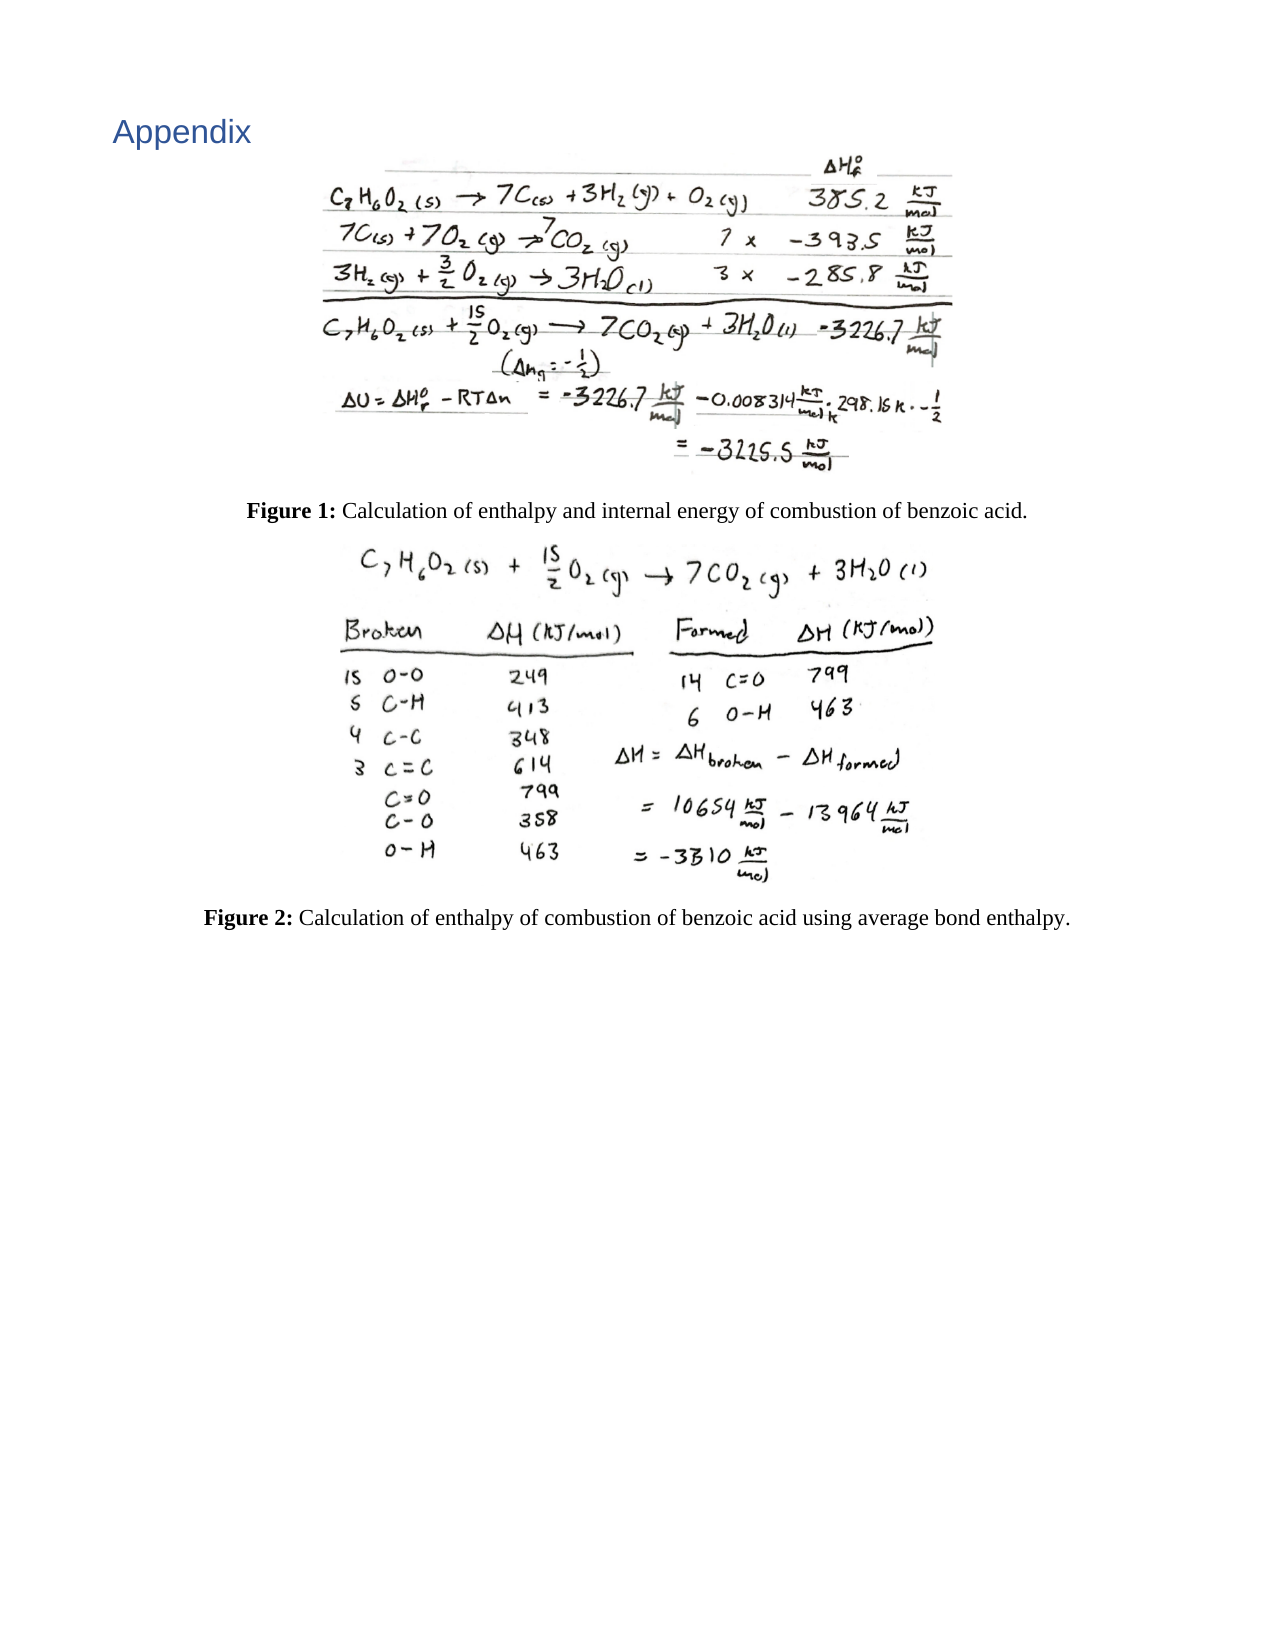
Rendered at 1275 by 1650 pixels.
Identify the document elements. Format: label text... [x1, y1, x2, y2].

picture [340, 544, 935, 886]
subtitle Appendix [112, 112, 1162, 151]
picture [322, 153, 953, 479]
text Figure 1: Calculation of enthalpy and internal energy of combustion of benzoic acid. [112, 497, 1162, 523]
text Figure 2: Calculation of enthalpy of combustion of benzoic acid using average bond enthalpy. [112, 904, 1162, 931]
